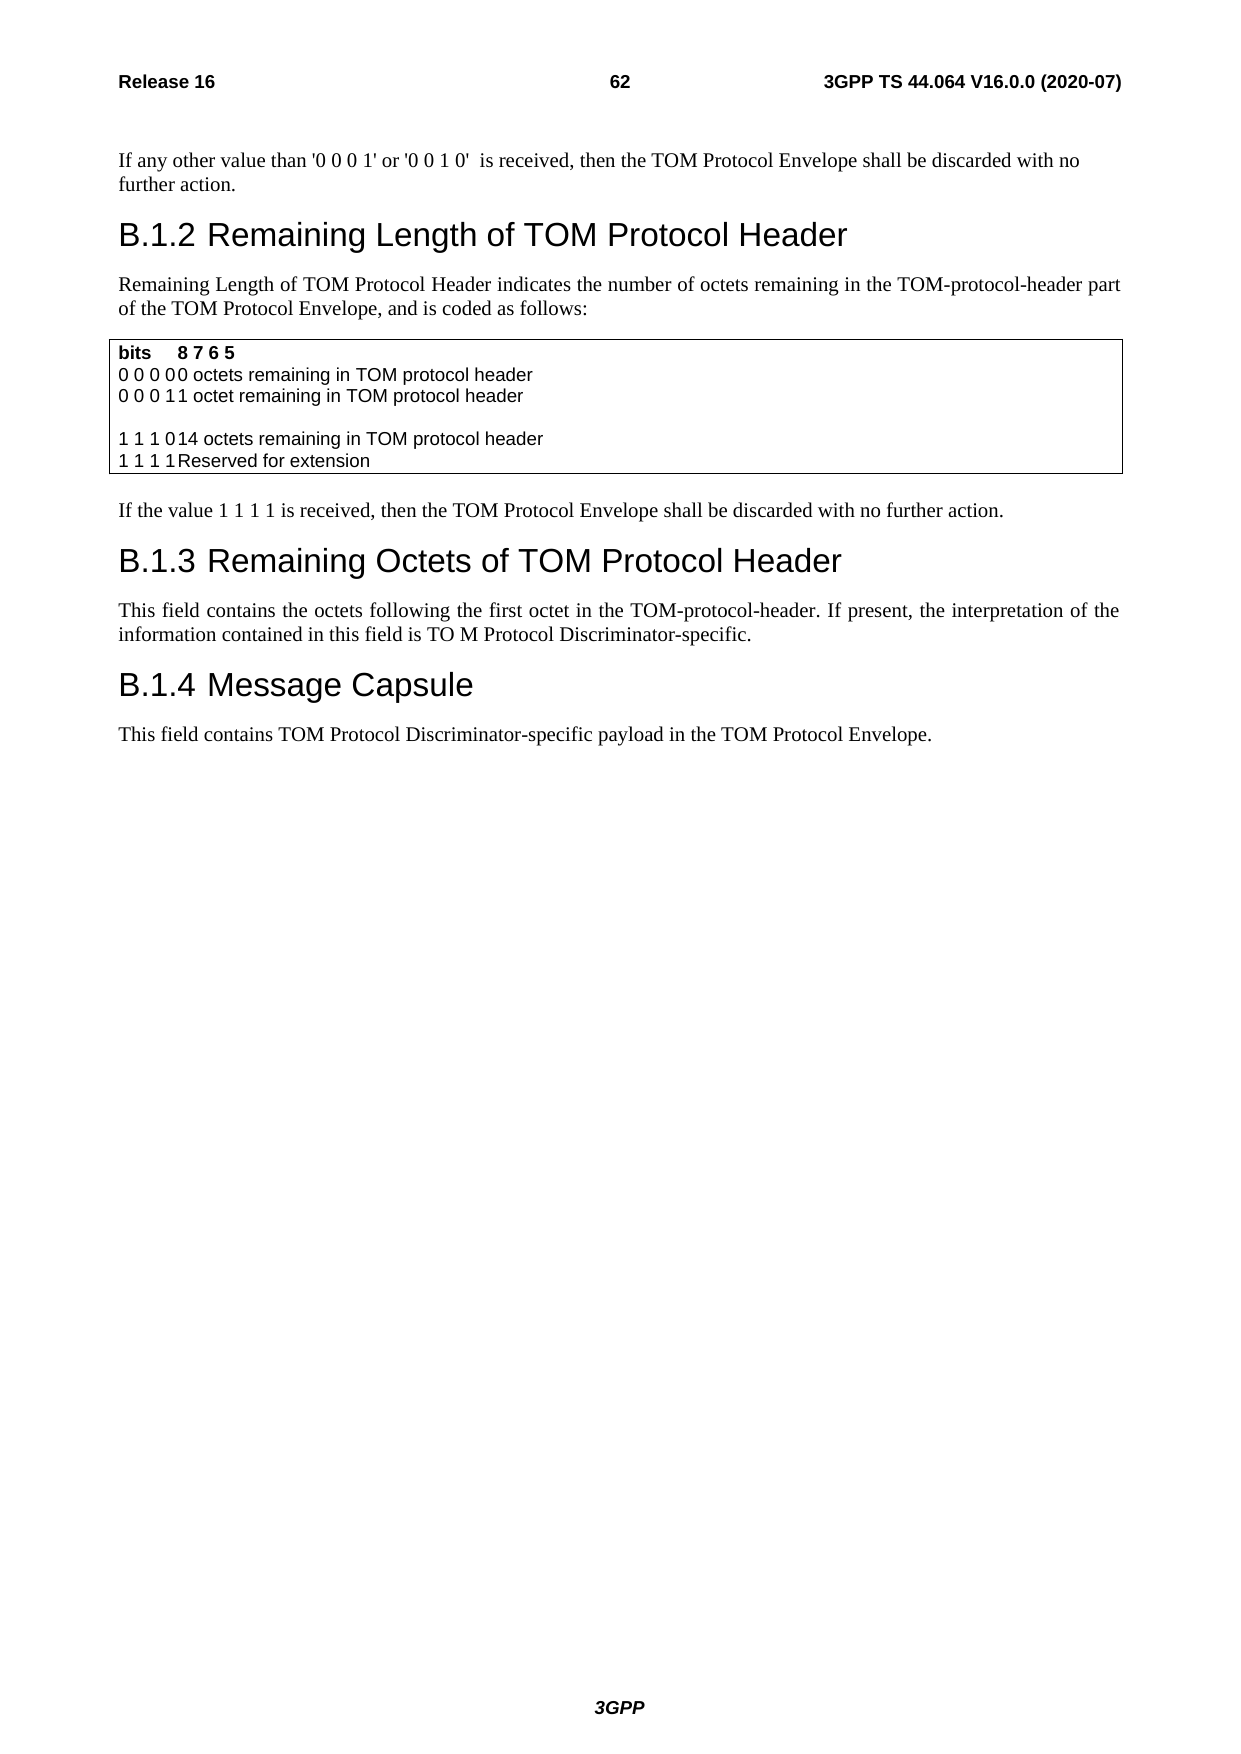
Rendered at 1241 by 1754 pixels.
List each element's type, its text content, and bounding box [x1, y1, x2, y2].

text 0 0 0 0 0 octets remaining in TOM protocol header [118, 363, 1122, 385]
text bits 8 7 6 5 [110, 340, 1122, 363]
text If the value 1 1 1 1 is received, then the TOM Protocol Envelope shall be discarded with no further action. [118, 498, 1122, 522]
text If any other value than '0 0 0 1' or '0 0 1 0' is received, then the TOM Protocol Envelope shall be discarded with no further action. [118, 148, 1122, 196]
subtitle B.1.2 Remaining Length of TOM Protocol Header [118, 214, 1122, 253]
text 0 0 0 1 1 octet remaining in TOM protocol header [118, 385, 1122, 406]
text 1 1 1 0 14 octets remaining in TOM protocol header [118, 428, 1122, 446]
text This field contains the octets following the first octet in the TOM-protocol-header. If present, the interpretation of the information contained in this field is TO M Protocol Discriminator-specific. [118, 598, 1122, 646]
subtitle B.1.4 Message Capsule [118, 665, 1122, 704]
subtitle B.1.3 Remaining Octets of TOM Protocol Header [118, 541, 1122, 579]
text 1 1 1 1 Reserved for extension [110, 446, 1122, 473]
text This field contains TOM Protocol Discriminator-specific payload in the TOM Protocol Envelope. [118, 722, 1122, 746]
text Remaining Length of TOM Protocol Header indicates the number of octets remaining in the TOM-protocol-header part of the TOM Protocol Envelope, and is coded as follows: [118, 272, 1122, 320]
